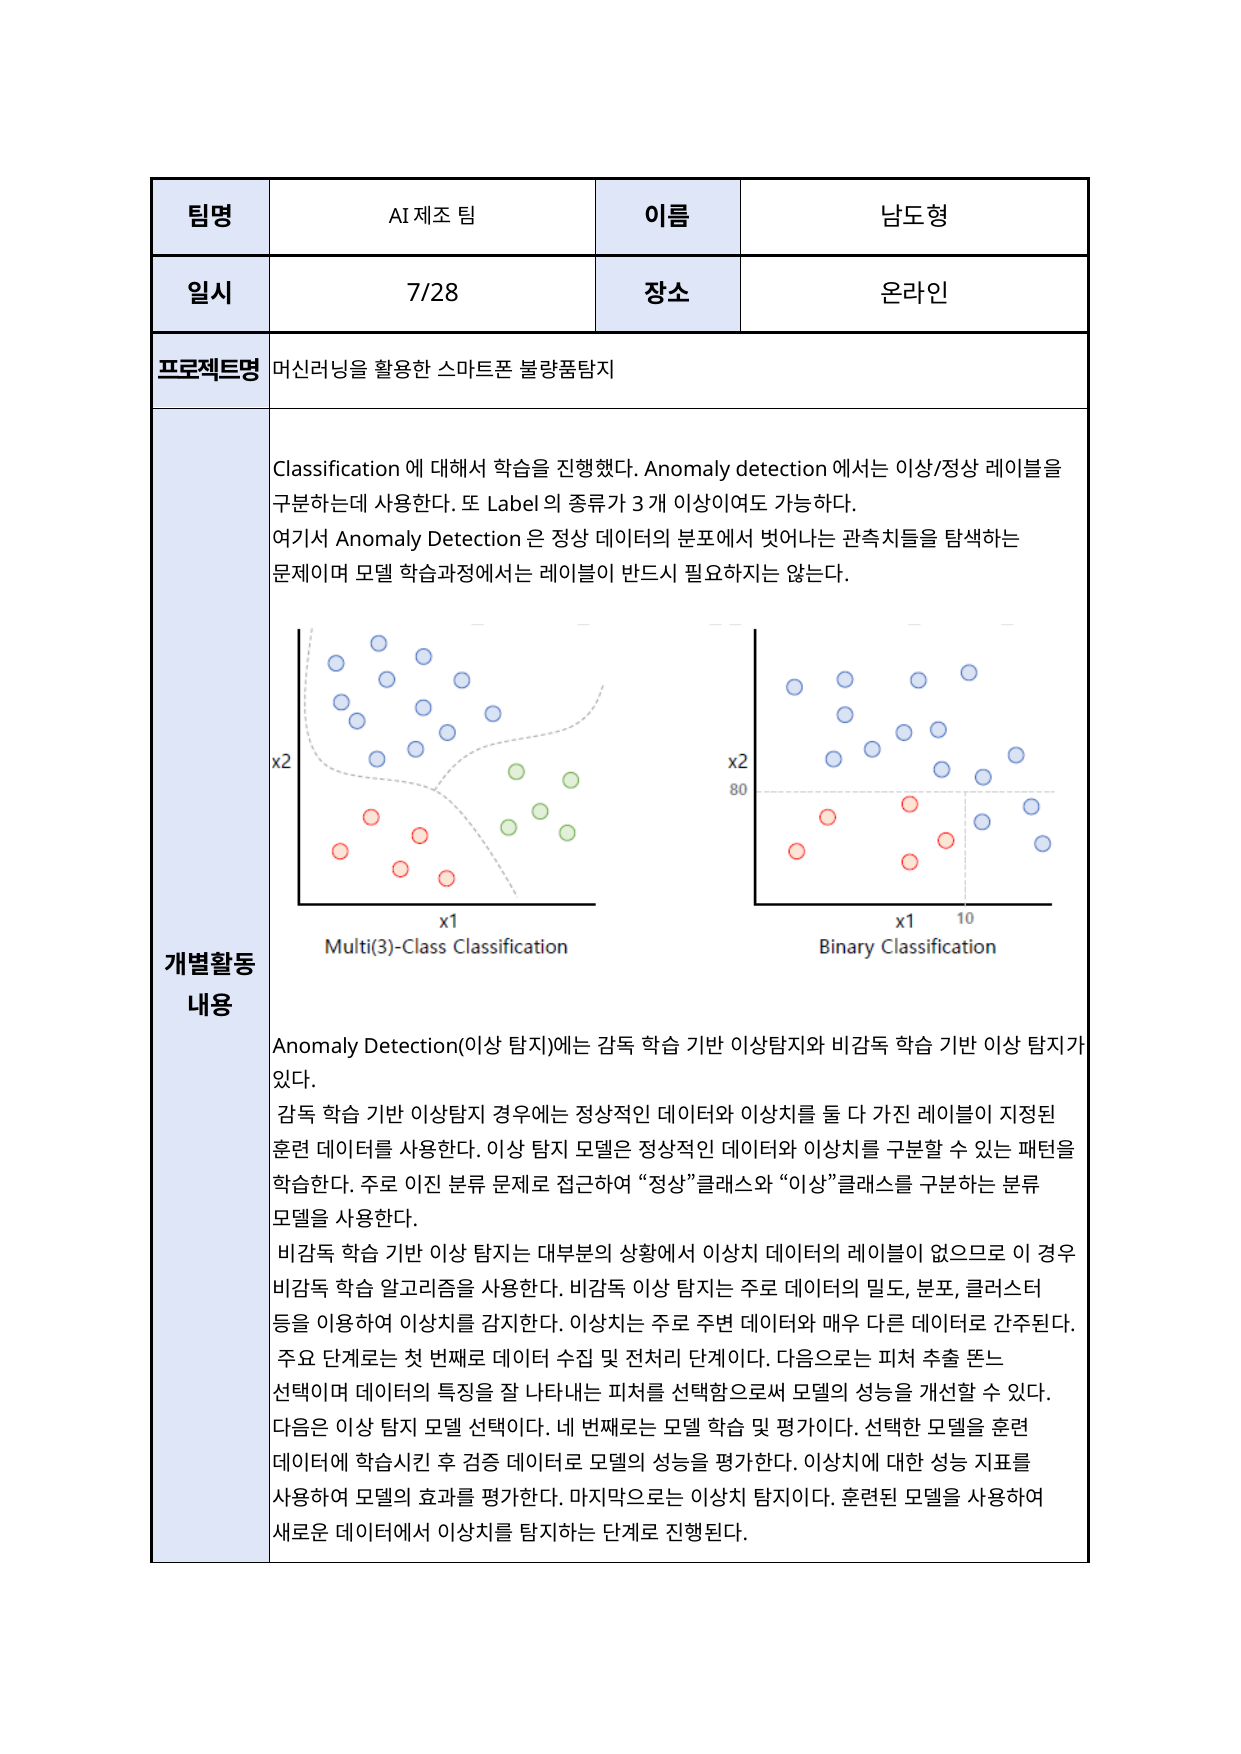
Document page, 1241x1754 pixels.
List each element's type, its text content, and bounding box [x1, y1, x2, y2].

table_header 팀명 [153, 180, 269, 254]
table_header 이름 [596, 180, 740, 254]
table_cell 프로젝트명 [153, 334, 269, 407]
table_header AI제조 팀 [270, 180, 595, 254]
table_cell 7/28 [270, 257, 595, 331]
picture [272, 624, 1065, 960]
table_cell 머신러닝을 활용한 스마트폰 불량품탐지 [270, 334, 1087, 407]
table_cell 일시 [153, 257, 269, 331]
table_header 남도형 [741, 180, 1087, 254]
table_cell 개별활동 내용 [153, 409, 269, 1562]
table_cell 장소 [596, 257, 740, 331]
table_cell Classification에 대해서 학습을 진행했다. Anomaly detection에서는 이상/정상 레이블을 구분하는데 사용한다. 또 Label의 종류가 3개 이상이여도 가능하다. 여기서 Anomaly Detection은 정상 데이터의 분포에서 벗어나는 관측치들을 탐색하는 문제이며 모델 학습과정에서는 레이블이 반드시 필요하지는 않는다. Anomaly Detection(이상 탐지)에는 감독 학습 기반 이상탐지와 비감독 학습 기반 이상 탐지가 있다. 감독 학습 기반 이상탐지 경우에는 정상적인 데이터와 이상치를 둘 다 가진 레이블이 지정된 훈련 데이터를 사용한다. 이상 탐지 모델은 정상적인 데이터와 이상치를 구분할 수 있는 패턴을 학습한다. 주로 이진 분류 문제로 접근하여 “정상”클래스와 “이상”클래스를 구분하는 분류 모델을 사용한다. 비감독 학습 기반 이상 탐지는 대부분의 상황에서 이상치 데이터의 레이블이 없으므로 이 경우 비감독 학습 알고리즘을 사용한다. 비감독 이상 탐지는 주로 데이터의 밀도, 분포, 클러스터 등을 이용하여 이상치를 감지한다. 이상치는 주로 주변 데이터와 매우 다른 데이터로 간주된다. 주요 단계로는 첫 번째로 데이터 수집 및 전처리 단계이다. 다음으로는 피처 추출 똔느 선택이며 데이터의 특징을 잘 나타내는 피처를 선택함으로써 모델의 성능을 개선할 수 있다. 다음은 이상 탐지 모델 선택이다. 네 번째로는 모델 학습 및 평가이다. 선택한 모델을 훈련 데이터에 학습시킨 후 검증 데이터로 모델의 성능을 평가한다. 이상치에 대한 성능 지표를 사용하여 모델의 효과를 평가한다. 마지막으로는 이상치 탐지이다. 훈련된 모델을 사용하여 새로운 데이터에서 이상치를 탐지하는 단계로 진행된다. [270, 409, 1087, 1562]
table_cell 온라인 [741, 257, 1087, 331]
